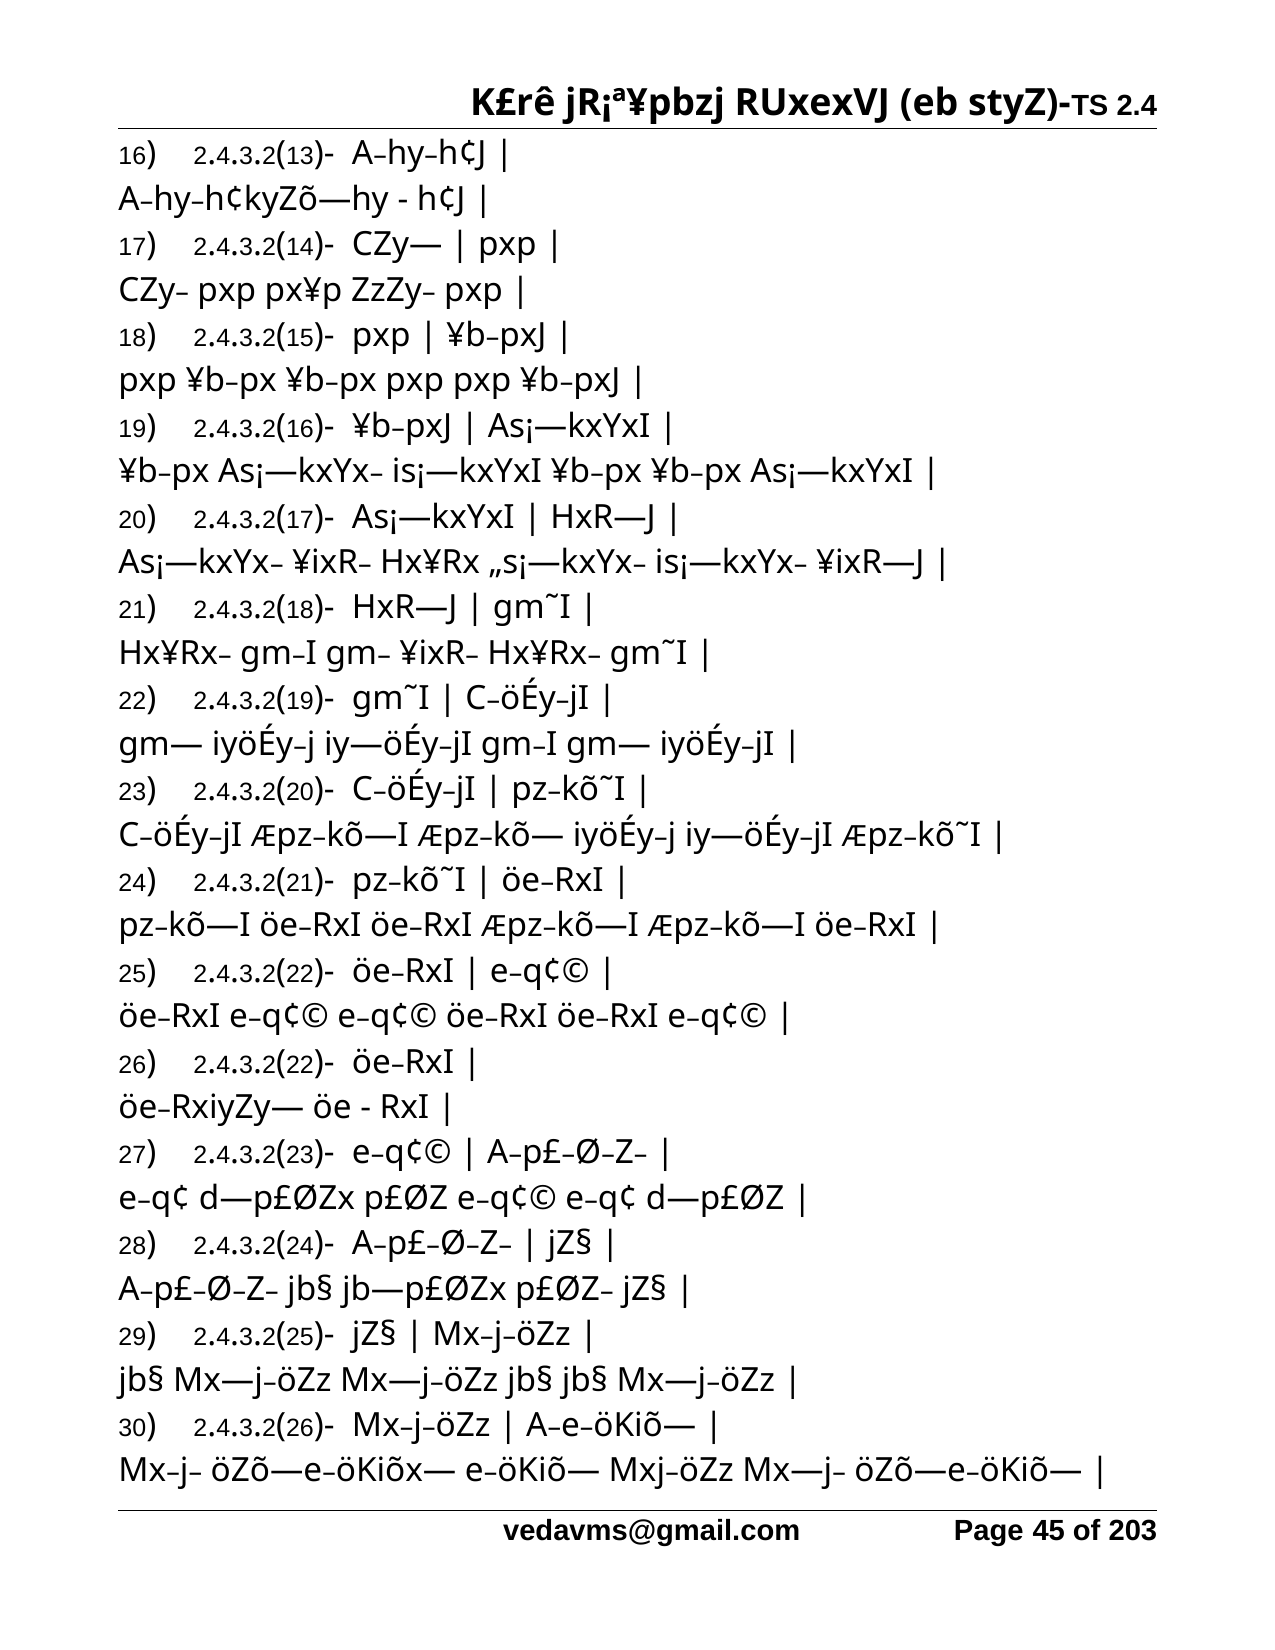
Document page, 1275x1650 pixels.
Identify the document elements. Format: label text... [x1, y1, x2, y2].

text 25) 2.4.3.2(22)- öe–RxI | e–q¢© | [118, 947, 1157, 992]
text gm— iyöÉy–j iy—öÉy–jI gm–I gm— iyöÉy–jI | [118, 719, 1157, 765]
text 22) 2.4.3.2(19)- gm˜I | C–öÉy–jI | [118, 674, 1157, 719]
text öe–RxI e–q¢© e–q¢© öe–RxI öe–RxI e–q¢© | [118, 992, 1157, 1037]
text pz–kõ—I öe–RxI öe–RxI Æpz–kõ—I Æpz–kõ—I öe–RxI | [118, 901, 1157, 947]
text pxp ¥b–px ¥b–px pxp pxp ¥b–pxJ | [118, 356, 1157, 402]
text Hx¥Rx– gm–I gm– ¥ixR– Hx¥Rx– gm˜I | [118, 629, 1157, 674]
text 18) 2.4.3.2(15)- pxp | ¥b–pxJ | [118, 311, 1157, 356]
text 24) 2.4.3.2(21)- pz–kõ˜I | öe–RxI | [118, 856, 1157, 901]
text 17) 2.4.3.2(14)- CZy— | pxp | [118, 220, 1157, 265]
text 20) 2.4.3.2(17)- As¡—kxYxI | HxR—J | [118, 492, 1157, 538]
text jb§ Mx—j–öZz Mx—j–öZz jb§ jb§ Mx—j–öZz | [118, 1355, 1157, 1401]
text 21) 2.4.3.2(18)- HxR—J | gm˜I | [118, 583, 1157, 629]
text 19) 2.4.3.2(16)- ¥b–pxJ | As¡—kxYxI | [118, 402, 1157, 447]
text 30) 2.4.3.2(26)- Mx–j–öZz | A–e–öKiõ— | [118, 1401, 1157, 1446]
text e–q¢ d—p£ØZx p£ØZ e–q¢© e–q¢ d—p£ØZ | [118, 1174, 1157, 1219]
text 16) 2.4.3.2(13)- A–hy–h¢J | [118, 129, 1157, 174]
text öe–RxiyZy— öe - RxI | [118, 1083, 1157, 1128]
text 27) 2.4.3.2(23)- e–q¢© | A–p£–Ø–Z– | [118, 1128, 1157, 1174]
text 29) 2.4.3.2(25)- jZ§ | Mx–j–öZz | [118, 1310, 1157, 1355]
text 26) 2.4.3.2(22)- öe–RxI | [118, 1037, 1157, 1083]
text A–p£–Ø–Z– jb§ jb—p£ØZx p£ØZ– jZ§ | [118, 1264, 1157, 1310]
text Mx–j– öZõ—e–öKiõx— e–öKiõ— Mxj–öZz Mx—j– öZõ—e–öKiõ— | [118, 1446, 1157, 1492]
text As¡—kxYx– ¥ixR– Hx¥Rx „s¡—kxYx– is¡—kxYx– ¥ixR—J | [118, 538, 1157, 583]
text A–hy–h¢kyZõ—hy - h¢J | [118, 174, 1157, 220]
text 23) 2.4.3.2(20)- C–öÉy–jI | pz–kõ˜I | [118, 765, 1157, 810]
text CZy– pxp px¥p ZzZy– pxp | [118, 265, 1157, 311]
text C–öÉy–jI Æpz–kõ—I Æpz–kõ— iyöÉy–j iy—öÉy–jI Æpz–kõ˜I | [118, 810, 1157, 856]
text ¥b–px As¡—kxYx– is¡—kxYxI ¥b–px ¥b–px As¡—kxYxI | [118, 447, 1157, 492]
text 28) 2.4.3.2(24)- A–p£–Ø–Z– | jZ§ | [118, 1219, 1157, 1264]
